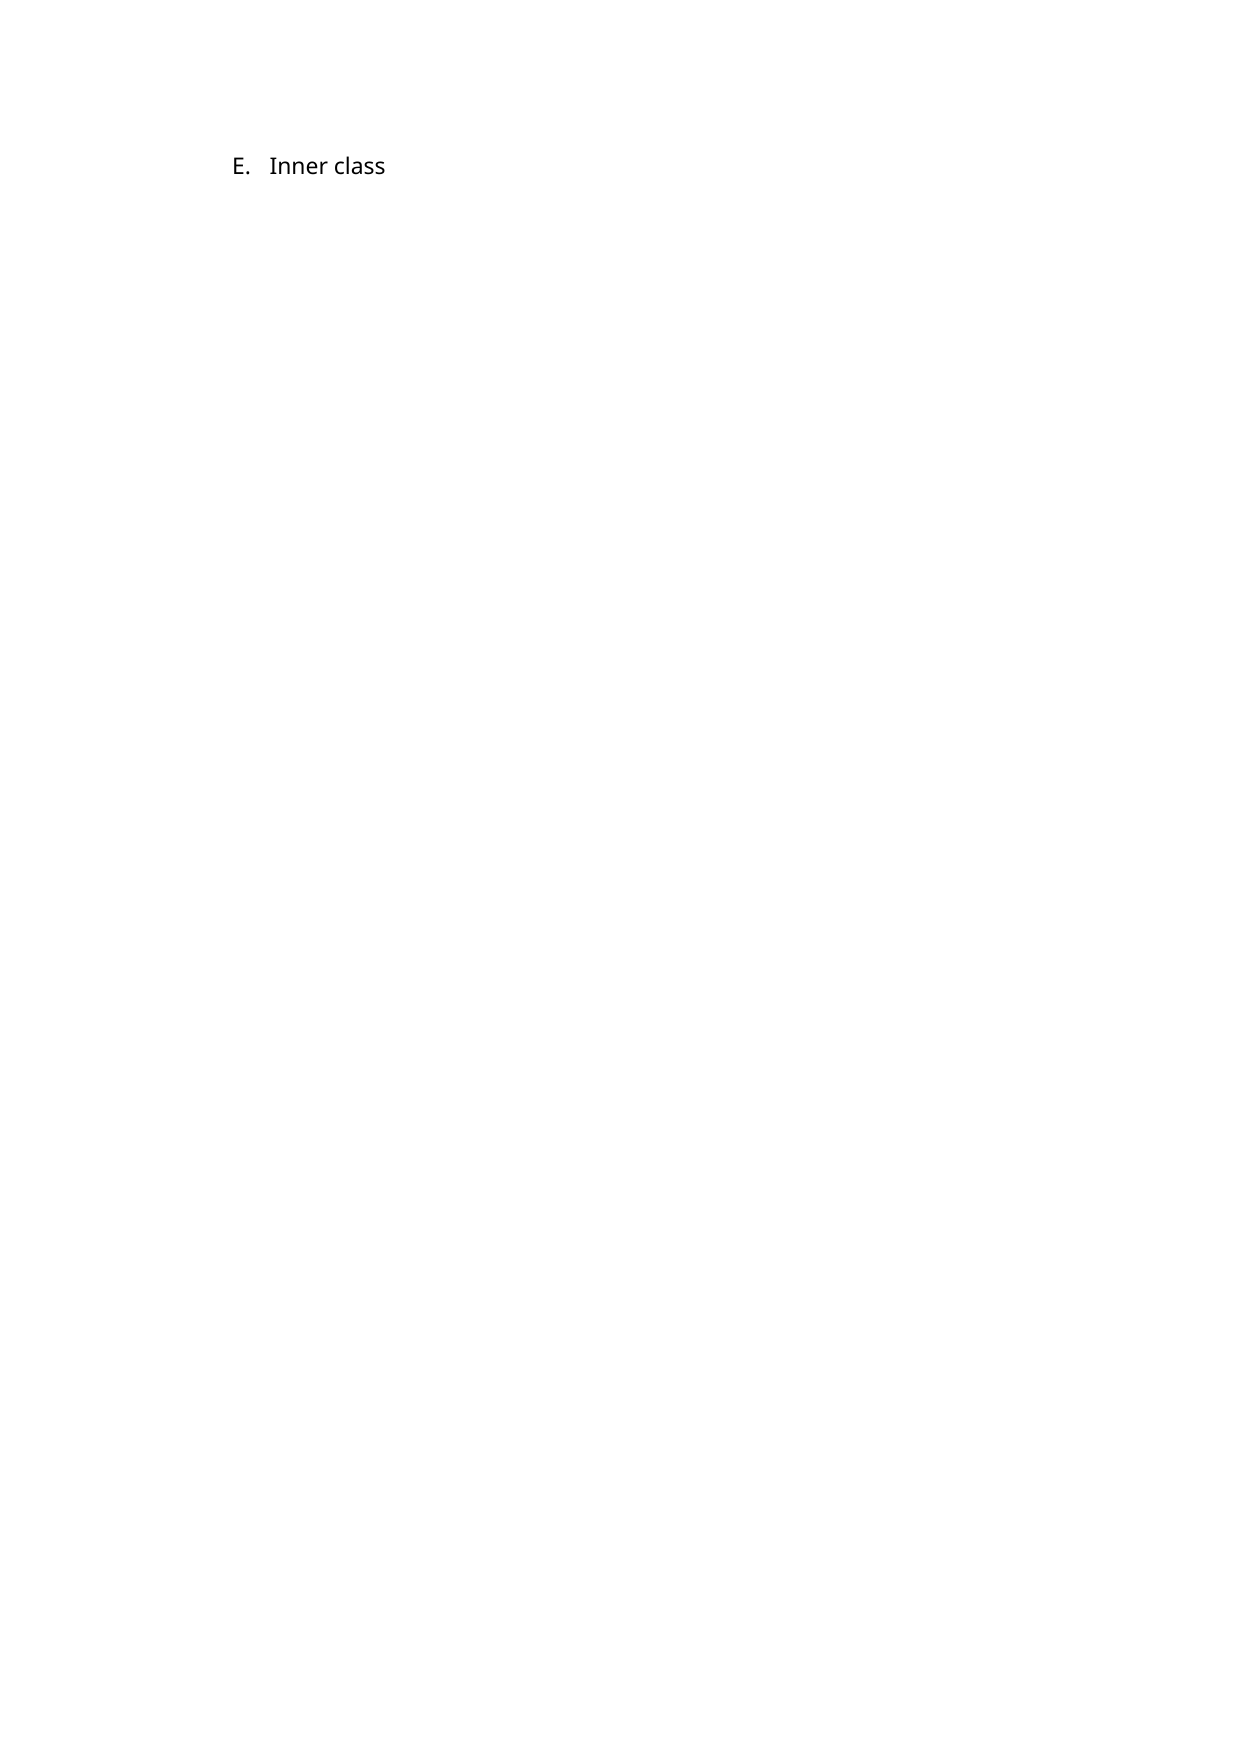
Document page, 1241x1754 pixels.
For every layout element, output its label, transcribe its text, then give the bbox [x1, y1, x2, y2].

list Inner class [232, 150, 1090, 181]
